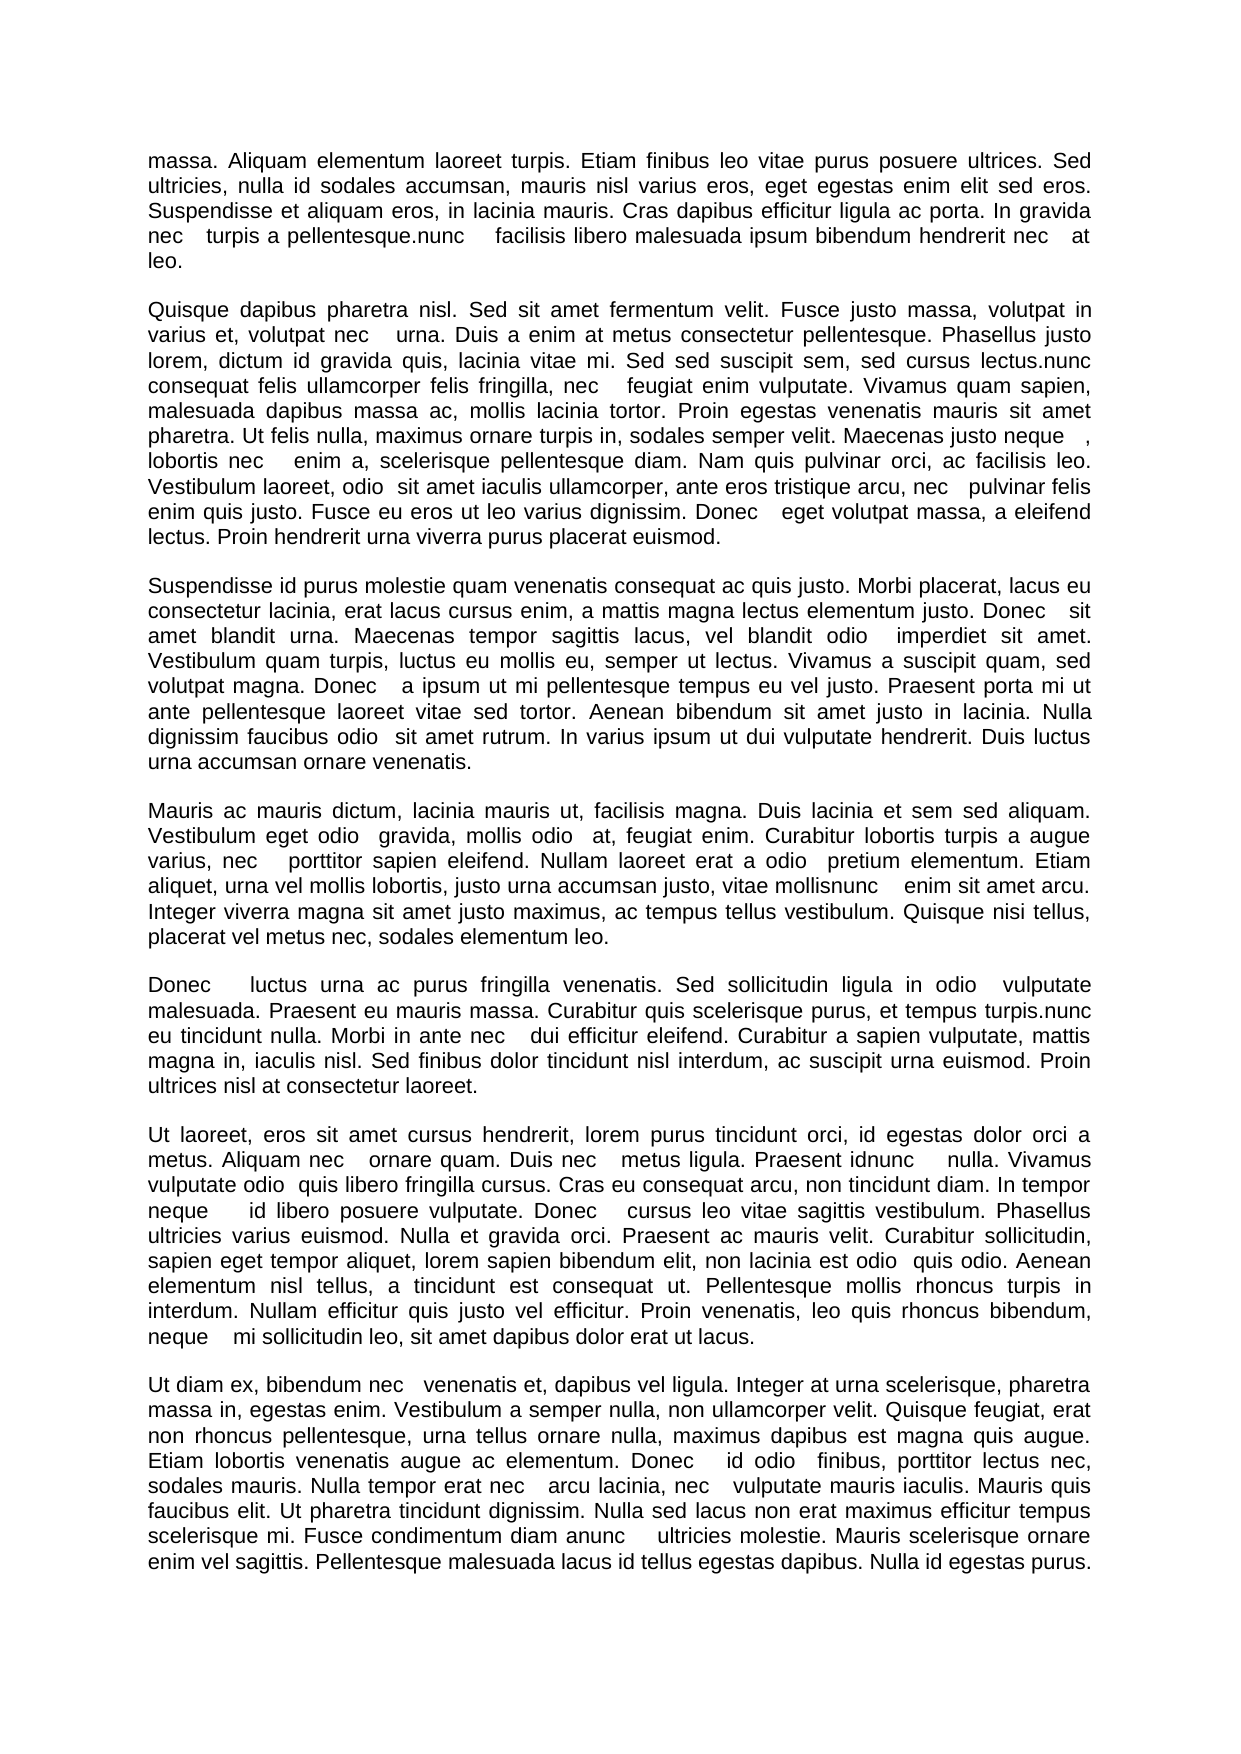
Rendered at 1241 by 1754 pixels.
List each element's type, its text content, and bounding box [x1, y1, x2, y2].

text Quisque dapibus pharetra nisl. Sed sit amet fermentum velit. Fusce justo massa, volutpat in varius et, volutpat nec urna. Duis a enim at metus consectetur pellentesque. Phasellus justo lorem, dictum id gravida quis, lacinia vitae mi. Sed sed suscipit sem, sed cursus lectus.nunc consequat felis ullamcorper felis fringilla, nec feugiat enim vulputate. Vivamus quam sapien, malesuada dapibus massa ac, mollis lacinia tortor. Proin egestas venenatis mauris sit amet pharetra. Ut felis nulla, maximus ornare turpis in, sodales semper velit. Maecenas justo neque , lobortis nec enim a, scelerisque pellentesque diam. Nam quis pulvinar orci, ac facilisis leo. Vestibulum laoreet, odio sit amet iaculis ullamcorper, ante eros tristique arcu, nec pulvinar felis enim quis justo. Fusce eu eros ut leo varius dignissim. Donec eget volutpat massa, a eleifend lectus. Proin hendrerit urna viverra purus placerat euismod. [148, 297, 1093, 549]
text Ut diam ex, bibendum nec venenatis et, dapibus vel ligula. Integer at urna scelerisque, pharetra massa in, egestas enim. Vestibulum a semper nulla, non ullamcorper velit. Quisque feugiat, erat non rhoncus pellentesque, urna tellus ornare nulla, maximus dapibus est magna quis augue. Etiam lobortis venenatis augue ac elementum. Donec id odio finibus, porttitor lectus nec, sodales mauris. Nulla tempor erat nec arcu lacinia, nec vulputate mauris iaculis. Mauris quis faucibus elit. Ut pharetra tincidunt dignissim. Nulla sed lacus non erat maximus efficitur tempus scelerisque mi. Fusce condimentum diam anunc ultricies molestie. Mauris scelerisque ornare enim vel sagittis. Pellentesque malesuada lacus id tellus egestas dapibus. Nulla id egestas purus. [148, 1372, 1093, 1574]
text Mauris ac mauris dictum, lacinia mauris ut, facilisis magna. Duis lacinia et sem sed aliquam. Vestibulum eget odio gravida, mollis odio at, feugiat enim. Curabitur lobortis turpis a augue varius, nec porttitor sapien eleifend. Nullam laoreet erat a odio pretium elementum. Etiam aliquet, urna vel mollis lobortis, justo urna accumsan justo, vitae mollisnunc enim sit amet arcu. Integer viverra magna sit amet justo maximus, ac tempus tellus vestibulum. Quisque nisi tellus, placerat vel metus nec, sodales elementum leo. [148, 798, 1093, 949]
text Suspendisse id purus molestie quam venenatis consequat ac quis justo. Morbi placerat, lacus eu consectetur lacinia, erat lacus cursus enim, a mattis magna lectus elementum justo. Donec sit amet blandit urna. Maecenas tempor sagittis lacus, vel blandit odio imperdiet sit amet. Vestibulum quam turpis, luctus eu mollis eu, semper ut lectus. Vivamus a suscipit quam, sed volutpat magna. Donec a ipsum ut mi pellentesque tempus eu vel justo. Praesent porta mi ut ante pellentesque laoreet vitae sed tortor. Aenean bibendum sit amet justo in lacinia. Nulla dignissim faucibus odio sit amet rutrum. In varius ipsum ut dui vulputate hendrerit. Duis luctus urna accumsan ornare venenatis. [148, 573, 1093, 774]
text Donec luctus urna ac purus fringilla venenatis. Sed sollicitudin ligula in odio vulputate malesuada. Praesent eu mauris massa. Curabitur quis scelerisque purus, et tempus turpis.nunc eu tincidunt nulla. Morbi in ante nec dui efficitur eleifend. Curabitur a sapien vulputate, mattis magna in, iaculis nisl. Sed finibus dolor tincidunt nisl interdum, ac suscipit urna euismod. Proin ultrices nisl at consectetur laoreet. [148, 972, 1093, 1098]
text Ut laoreet, eros sit amet cursus hendrerit, lorem purus tincidunt orci, id egestas dolor orci a metus. Aliquam nec ornare quam. Duis nec metus ligula. Praesent idnunc nulla. Vivamus vulputate odio quis libero fringilla cursus. Cras eu consequat arcu, non tincidunt diam. In tempor neque id libero posuere vulputate. Donec cursus leo vitae sagittis vestibulum. Phasellus ultricies varius euismod. Nulla et gravida orci. Praesent ac mauris velit. Curabitur sollicitudin, sapien eget tempor aliquet, lorem sapien bibendum elit, non lacinia est odio quis odio. Aenean elementum nisl tellus, a tincidunt est consequat ut. Pellentesque mollis rhoncus turpis in interdum. Nullam efficitur quis justo vel efficitur. Proin venenatis, leo quis rhoncus bibendum, neque mi sollicitudin leo, sit amet dapibus dolor erat ut lacus. [148, 1122, 1093, 1349]
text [148, 148, 1093, 274]
